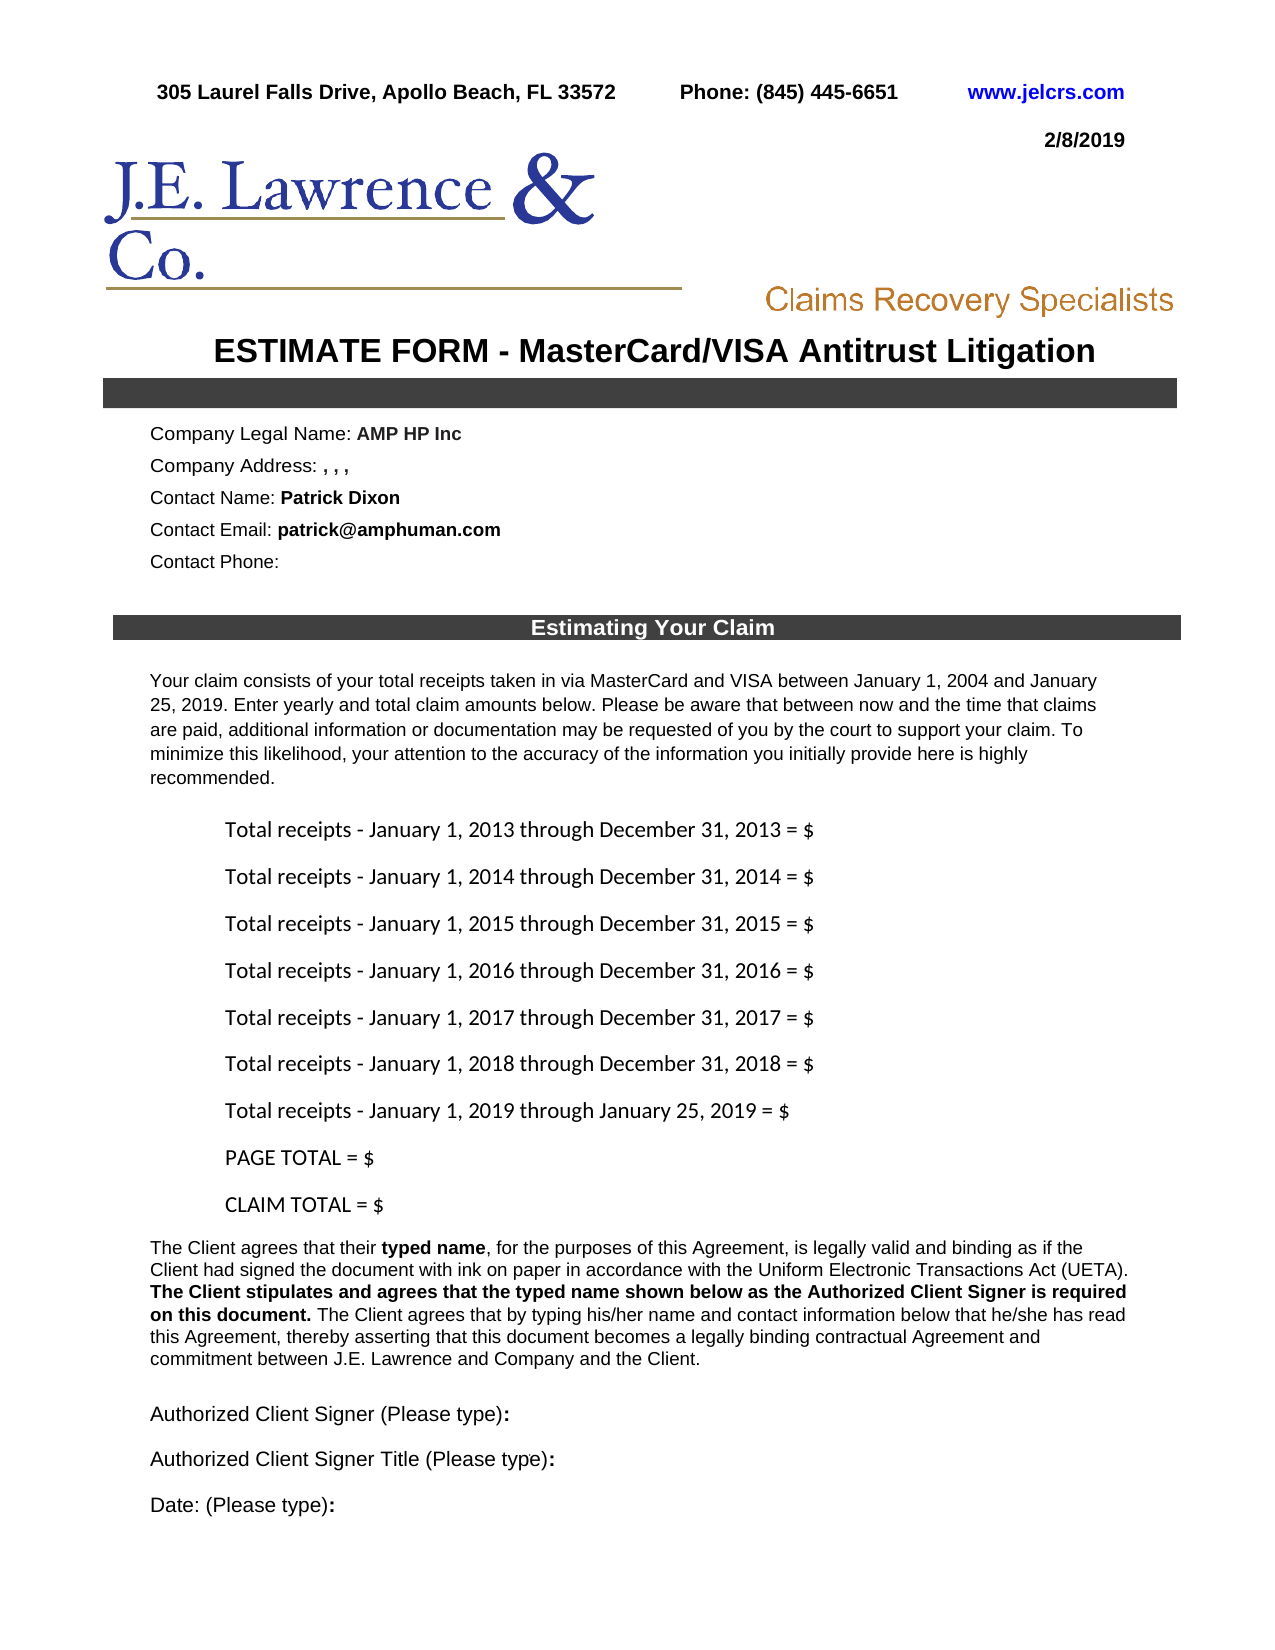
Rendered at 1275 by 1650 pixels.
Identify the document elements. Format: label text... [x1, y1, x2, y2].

picture [222, 161, 491, 210]
picture [823, 293, 863, 311]
text Contact Email: patrick@amphuman.com [150, 518, 1125, 540]
text Date: (Please type): [150, 1493, 1125, 1517]
picture [985, 293, 1010, 318]
text 305 Laurel Falls Drive, Apollo Beach, FL 33572 Phone: (845) 445-6651 www.jelcrs.com 2/8/2019 [152, 56, 1125, 152]
text PAGE TOTAL = $ [225, 1143, 1125, 1171]
text Total receipts - January 1, 2014 through December 31, 2014 = $ [225, 862, 1125, 890]
picture [1133, 287, 1173, 311]
text Total receipts - January 1, 2018 through December 31, 2018 = $ [225, 1049, 1125, 1077]
text Total receipts - January 1, 2016 through December 31, 2016 = $ [225, 956, 1125, 984]
text Total receipts - January 1, 2017 through December 31, 2017 = $ [225, 1003, 1125, 1031]
text ESTIMATE FORM - MasterCard/VISA Antitrust Litigation [201, 331, 1109, 370]
subtitle Estimating Your Claim [112, 614, 1191, 640]
picture [796, 293, 813, 311]
text Total receipts - January 1, 2019 through January 25, 2019 = $ [225, 1096, 1125, 1124]
picture [158, 248, 190, 280]
text Company Address: , , , [150, 454, 1125, 476]
text Authorized Client Signer Title (Please type): [150, 1447, 1125, 1493]
picture [1042, 287, 1098, 317]
text Total receipts - January 1, 2013 through December 31, 2013 = $ [225, 815, 1125, 843]
text CLAIM TOTAL = $ [225, 1190, 1125, 1218]
text Company Legal Name: AMP HP Inc [150, 409, 1125, 444]
text Total receipts - January 1, 2015 through December 31, 2015 = $ [225, 909, 1125, 937]
text Authorized Client Signer (Please type): [150, 1402, 1125, 1447]
text Contact Phone: [150, 551, 1125, 572]
text Your claim consists of your total receipts taken in via MasterCard and VISA between January 1, 2004 and January 25, 2019. Enter yearly and total claim amounts below. Please be aware that between now and the time that claims are paid, additional information or documentation may be requested of you by the court to support your claim. To minimize this likelihood, your attention to the accuracy of the information you initially provide here is highly recommended. [149, 670, 1125, 788]
text The Client agrees that their typed name, for the purposes of this Agreement, is legally valid and binding as if the Client had signed the document with ink on paper in accordance with the Uniform Electronic Transactions Act (UETA). The Client stipulates and agrees that the typed name shown below as the Authorized Client Signer is required on this document. The Client agrees that by typing his/her name and contact information below that he/she has read this Agreement, thereby asserting that this document becomes a legally binding contractual Agreement and commitment between J.E. Lawrence and Company and the Client. [150, 1237, 1134, 1369]
picture [1101, 293, 1117, 311]
text Contact Name: Patrick Dixon [150, 486, 1125, 508]
picture [1020, 286, 1039, 311]
picture [766, 286, 788, 311]
